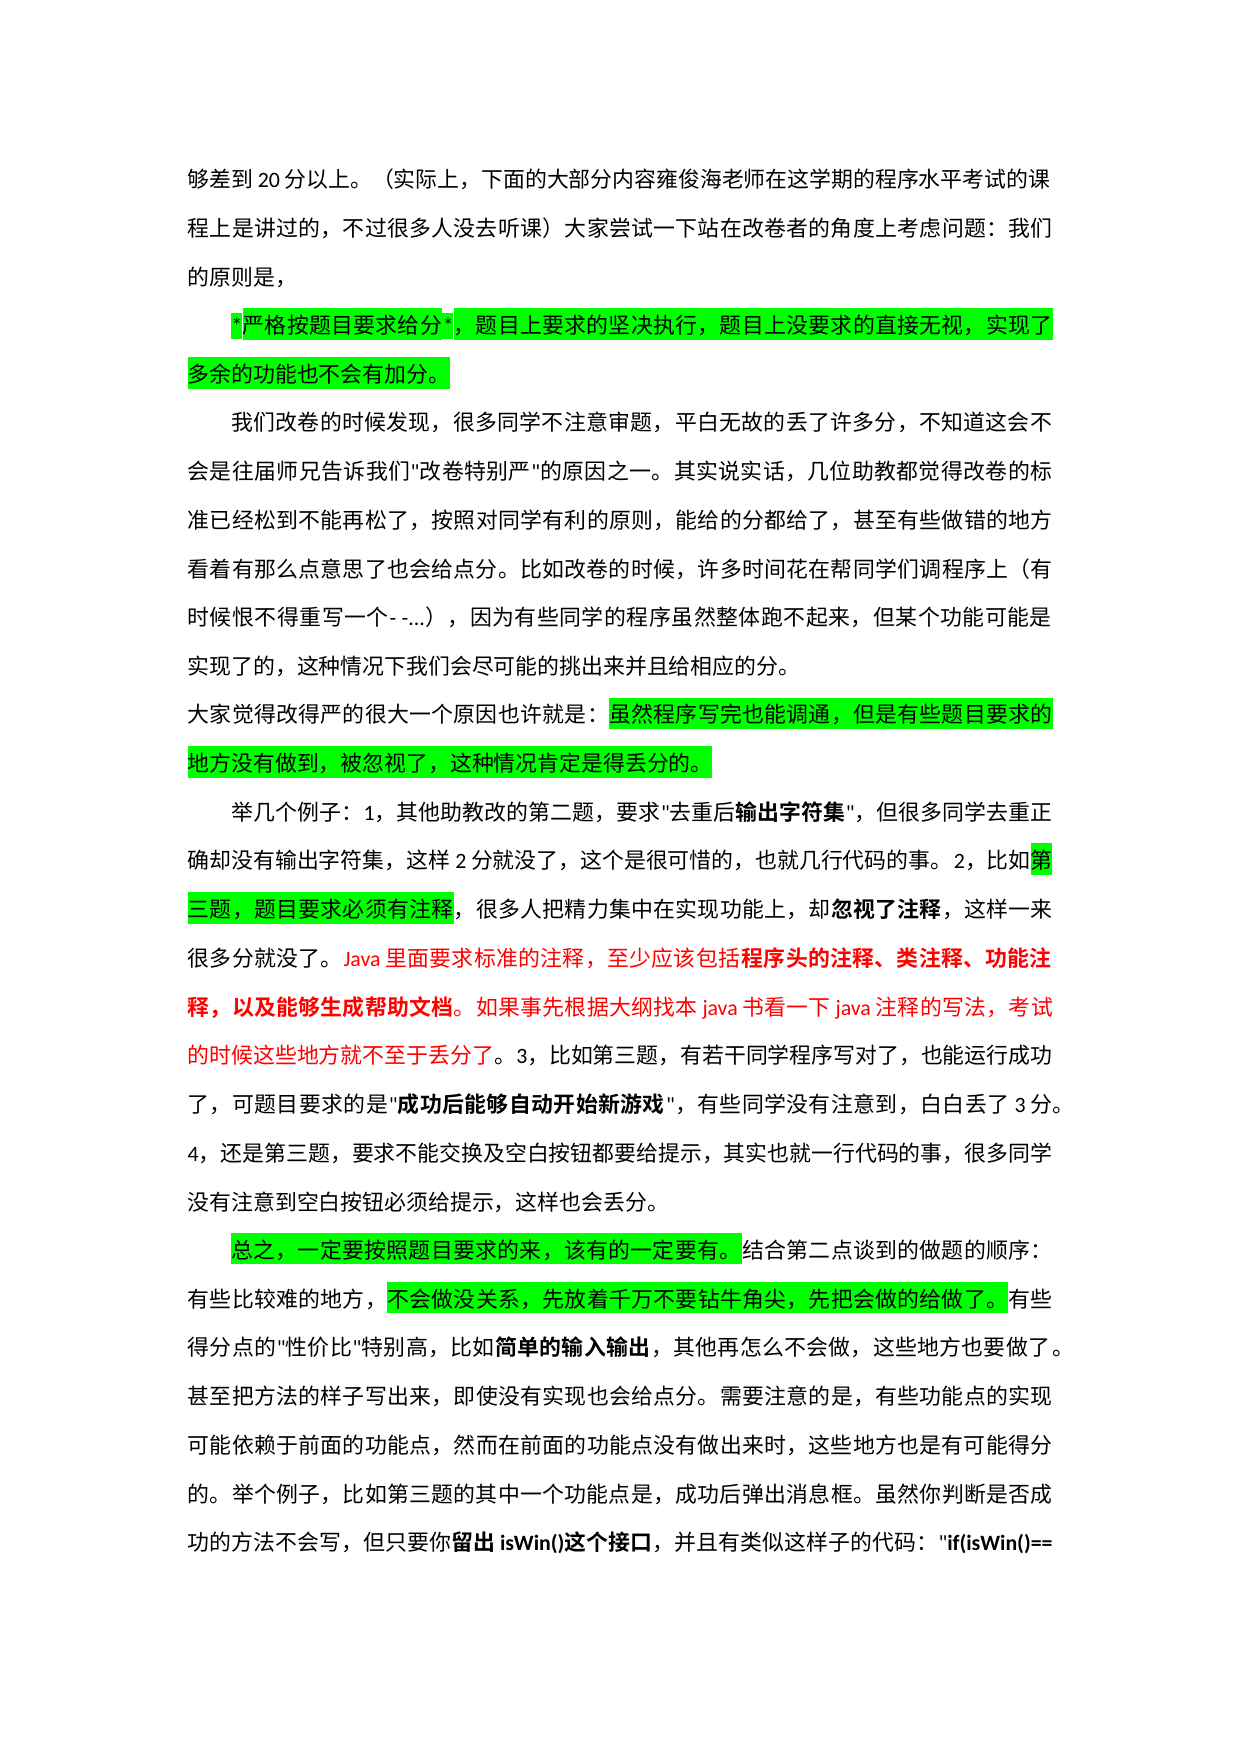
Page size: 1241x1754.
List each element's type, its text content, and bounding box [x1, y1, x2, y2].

text *严格按题目要求给分*，题目上要求的坚决执行，题目上没要求的直接无视，实现了多余的功能也不会有加分。 [187, 308, 1053, 389]
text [187, 1232, 1053, 1557]
text 我们改卷的时候发现，很多同学不注意审题，平白无故的丢了许多分，不知道这会不会是往届师兄告诉我们"改卷特别严"的原因之一。其实说实话，几位助教都觉得改卷的标准已经松到不能再松了，按照对同学有利的原则，能给的分都给了，甚至有些做错的地方，看着有那么点意思了也会给点分。比如改卷的时候，许多时间花在帮同学们调程序上（有时候恨不得重写一个- -...），因为有些同学的程序虽然整体跑不起来，但某个功能可能是实现了的，这种情况下我们会尽可能的挑出来并且给相应的分。 [187, 405, 1053, 681]
text 举几个例子：1，其他助教改的第二题，要求"去重后输出字符集"，但很多同学去重正确却没有输出字符集，这样2分就没了，这个是很可惜的，也就几行代码的事。2，比如第三题，题目要求必须有注释，很多人把精力集中在实现功能上，却忽视了注释，这样一来很多分就没了。Java里面要求标准的注释，至少应该包括程序头的注释、类注释、功能注释，以及能够生成帮助文档。如果事先根据大纲找本java书看一下java注释的写法，考试的时候这些地方就不至于丢分了。3，比如第三题，有若干同学程序写对了，也能运行成功了，可题目要求的是"成功后能够自动开始新游戏"，有些同学没有注意到，白白丢了3分。4，还是第三题，要求不能交换及空白按钮都要给提示，其实也就一行代码的事，很多同学没有注意到空白按钮必须给提示，这样也会丢分。 [187, 794, 1053, 1217]
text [187, 162, 1053, 292]
text 大家觉得改得严的很大一个原因也许就是：虽然程序写完也能调通，但是有些题目要求的地方没有做到，被忽视了，这种情况肯定是得丢分的。 [187, 697, 1053, 778]
